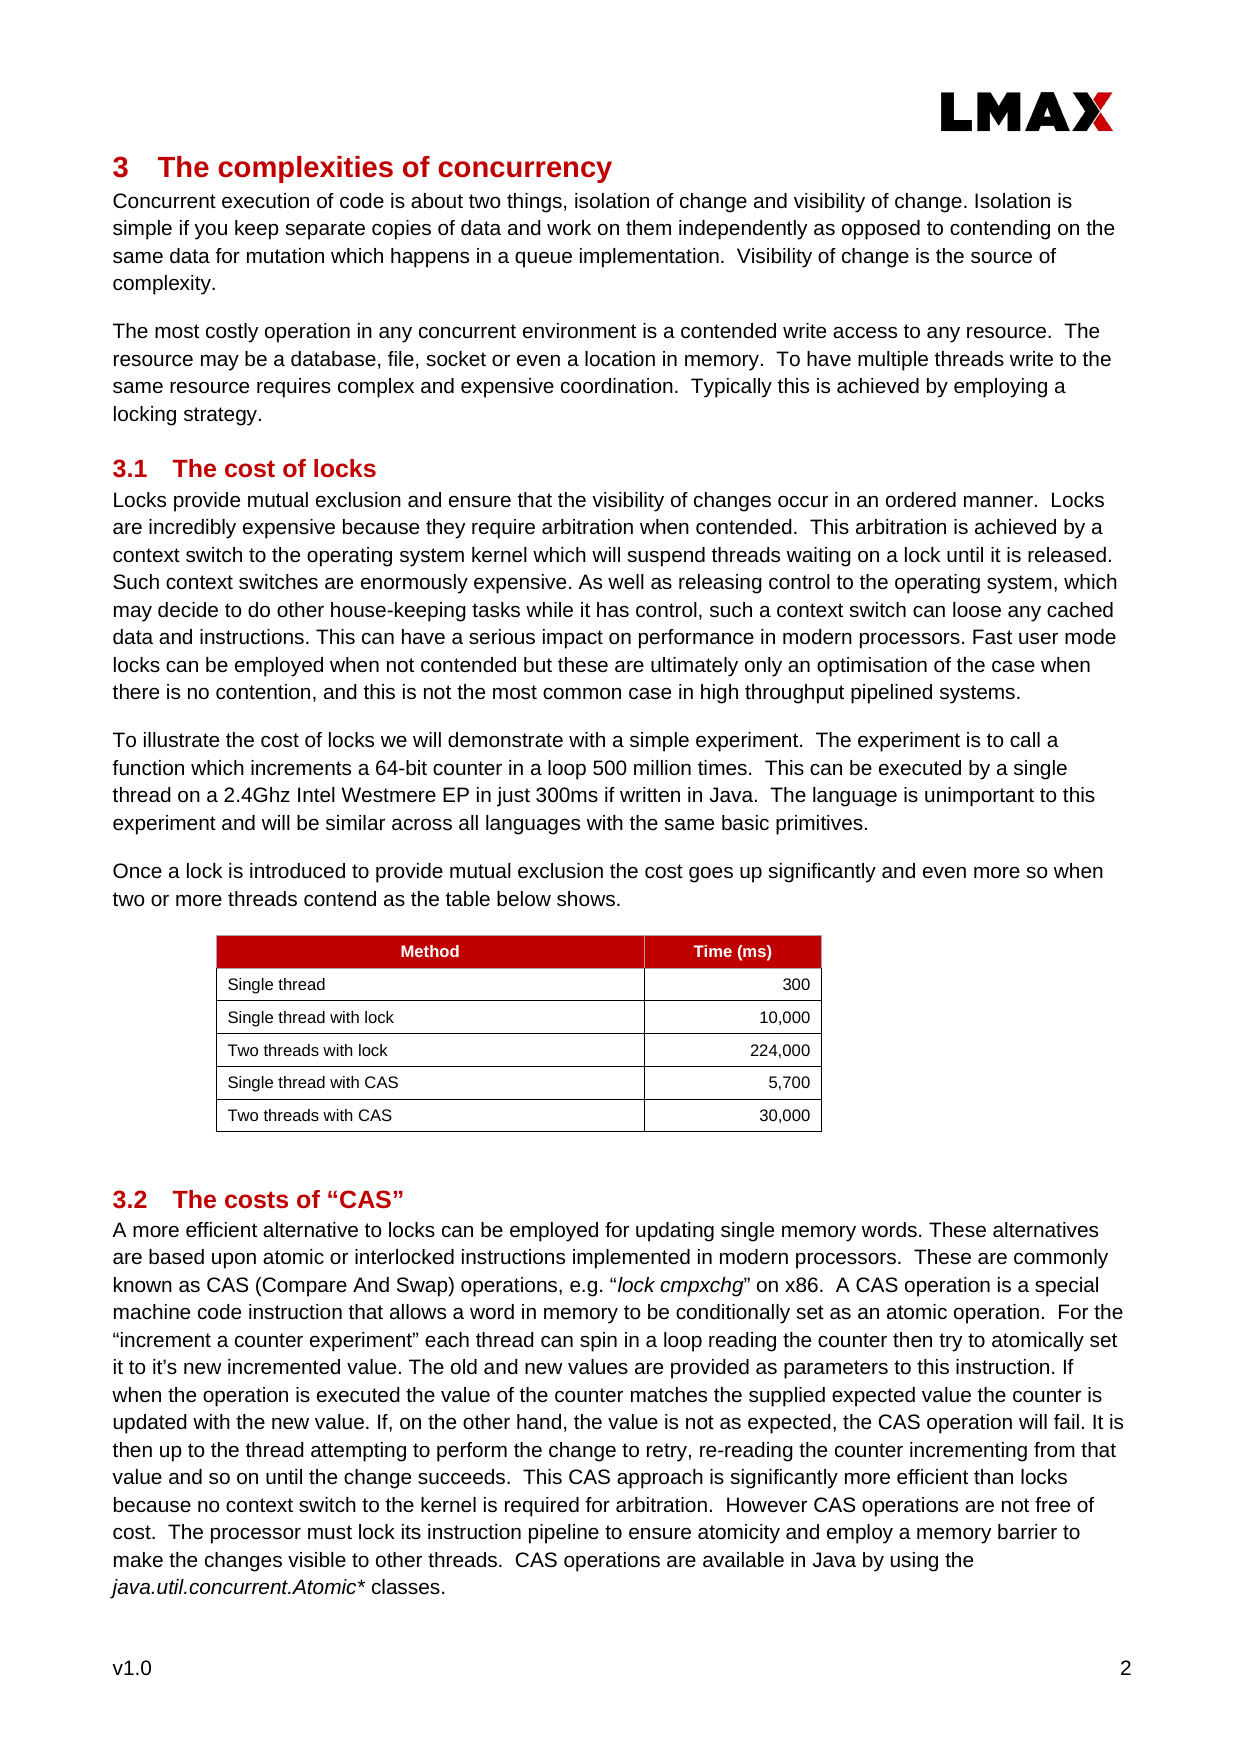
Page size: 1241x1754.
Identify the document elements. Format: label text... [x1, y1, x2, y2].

table_header Method [217, 936, 644, 968]
subtitle The complexities of concurrency [112, 150, 1128, 183]
table_cell 5,700 [645, 1067, 821, 1098]
text Once a lock is introduced to provide mutual exclusion the cost goes up significantly and even more so when two or more threads contend as the table below shows. [112, 859, 1128, 911]
subtitle The costs of “CAS” [112, 1185, 1128, 1213]
table_cell Single thread [217, 969, 644, 1000]
table_cell Single thread with CAS [217, 1067, 644, 1098]
table_header Time (ms) [645, 936, 821, 968]
table_cell Two threads with CAS [217, 1100, 644, 1131]
table_cell Single thread with lock [217, 1001, 644, 1033]
subtitle The cost of locks [112, 454, 1128, 483]
table_cell Two threads with lock [217, 1034, 644, 1066]
table_cell 10,000 [645, 1001, 821, 1033]
table_cell 300 [645, 969, 821, 1000]
text To illustrate the cost of locks we will demonstrate with a simple experiment. The experiment is to call a function which increments a 64-bit counter in a loop 500 million times. This can be executed by a single thread on a 2.4Ghz Intel Westmere EP in just 300ms if written in Java. The language is unimportant to this experiment and will be similar across all languages with the same basic primitives. [112, 728, 1128, 835]
table_cell 30,000 [645, 1100, 821, 1131]
picture [922, 73, 1132, 150]
table_cell 224,000 [645, 1034, 821, 1066]
text A more efficient alternative to locks can be employed for updating single memory words. These alternatives are based upon atomic or interlocked instructions implemented in modern processors. These are commonly known as CAS (Compare And Swap) operations, e.g. “lock cmpxchg” on x86. A CAS operation is a special machine code instruction that allows a word in memory to be conditionally set as an atomic operation. For the “increment a counter experiment” each thread can spin in a loop reading the counter then try to atomically set it to it’s new incremented value. The old and new values are provided as parameters to this instruction. If when the operation is executed the value of the counter matches the supplied expected value the counter is updated with the new value. If, on the other hand, the value is not as expected, the CAS operation will fail. It is then up to the thread attempting to perform the change to retry, re-reading the counter incrementing from that value and so on until the change succeeds. This CAS approach is significantly more efficient than locks because no context switch to the kernel is required for arbitration. However CAS operations are not free of cost. The processor must lock its instruction pipeline to ensure atomicity and employ a memory barrier to make the changes visible to other threads. CAS operations are available in Java by using the java.util.concurrent.Atomic* classes. [112, 1218, 1128, 1599]
text Locks provide mutual exclusion and ensure that the visibility of changes occur in an ordered manner. Locks are incredibly expensive because they require arbitration when contended. This arbitration is achieved by a context switch to the operating system kernel which will suspend threads waiting on a lock until it is released. Such context switches are enormously expensive. As well as releasing control to the operating system, which may decide to do other house-keeping tasks while it has control, such a context switch can loose any cached data and instructions. This can have a serious impact on performance in modern processors. Fast user mode locks can be employed when not contended but these are ultimately only an optimisation of the case when there is no contention, and this is not the most common case in high throughput pipelined systems. [112, 487, 1128, 704]
